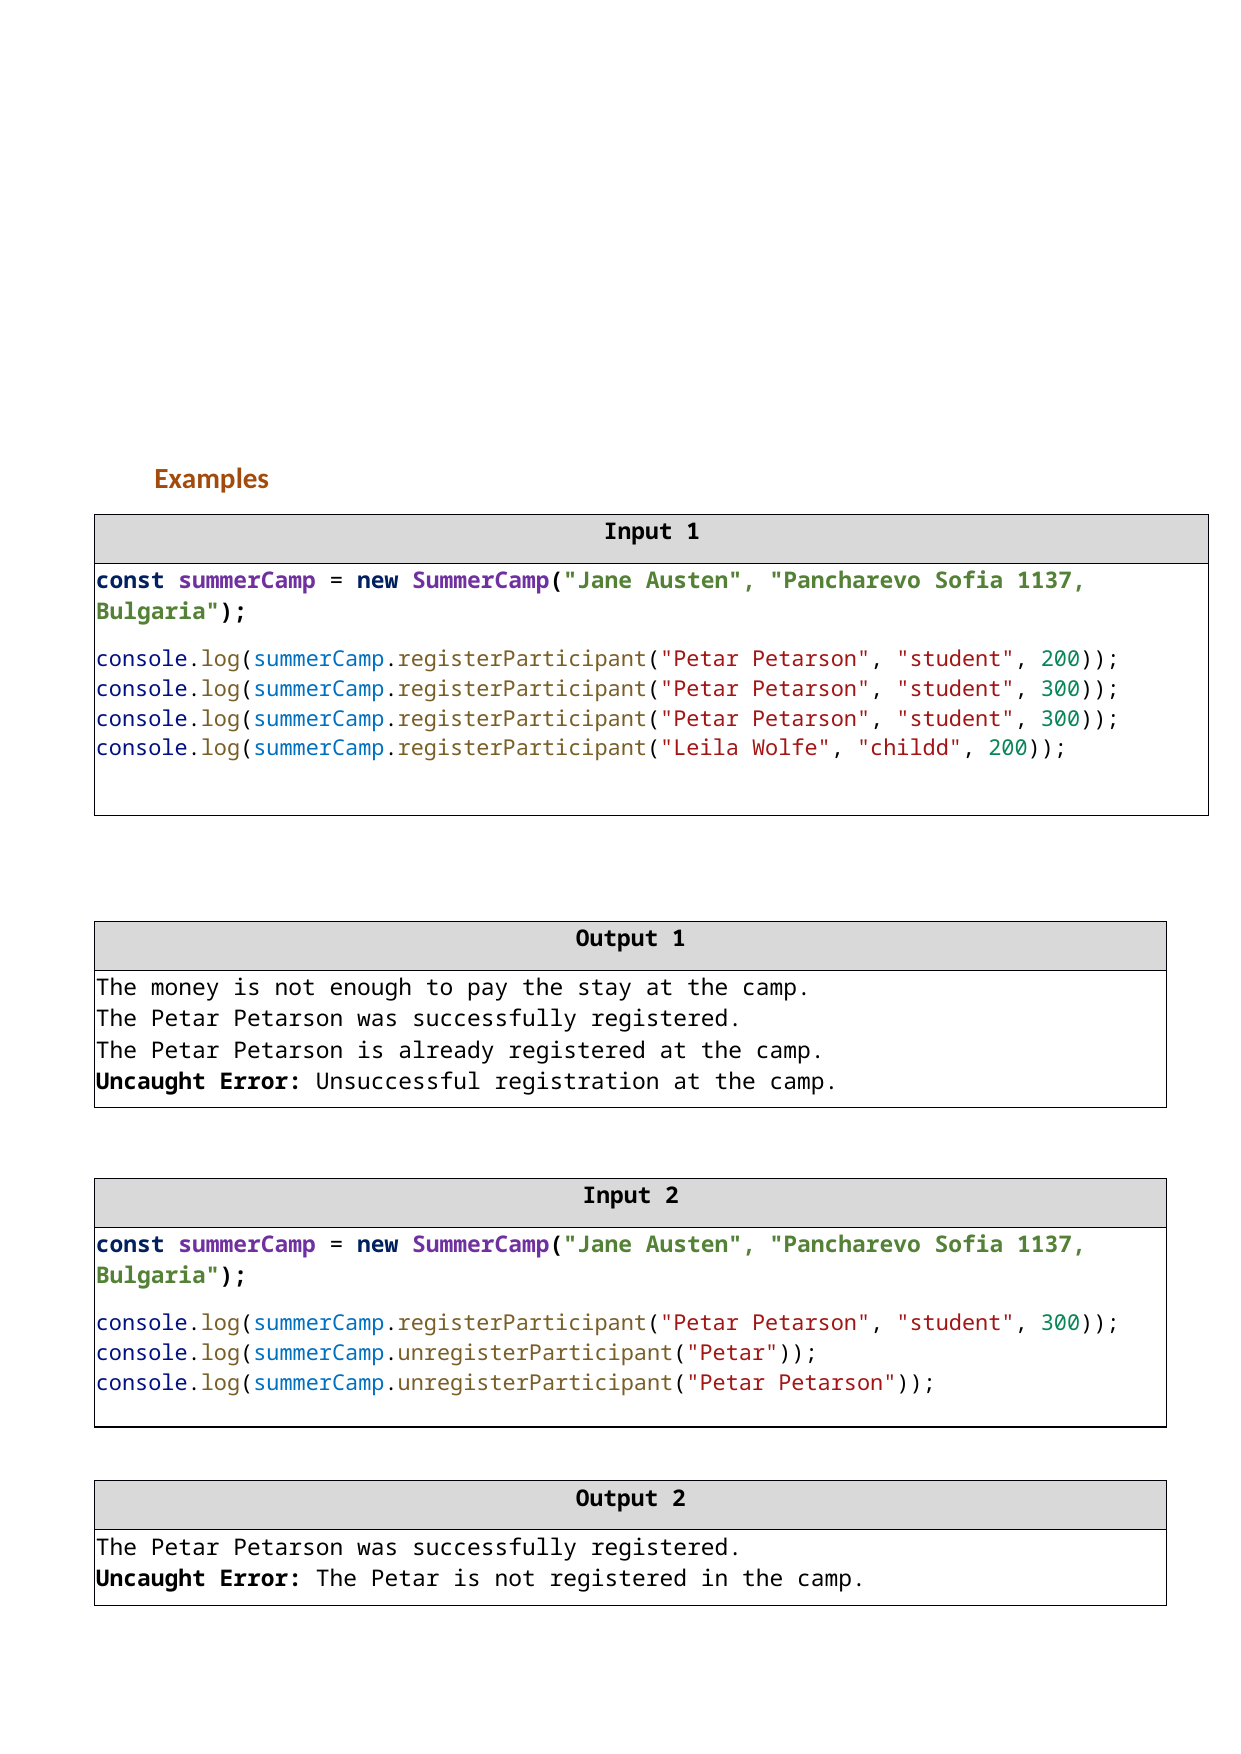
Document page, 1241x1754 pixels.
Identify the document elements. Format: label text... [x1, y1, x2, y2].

table_header Input 2 [95, 1179, 1166, 1227]
table_header Output 1 [95, 922, 1166, 970]
subtitle Examples [148, 460, 1093, 496]
table_cell const summerCamp = new SummerCamp("Jane Austen", "Pancharevo Sofia 1137, Bulgaria"); console.log(summerCamp.registerParticipant("Petar Petarson", "student", 200)); console.log(summerCamp.registerParticipant("Petar Petarson", "student", 300)); console.log(summerCamp.registerParticipant("Petar Petarson", "student", 300)); console.log(summerCamp.registerParticipant("Leila Wolfe", "childd", 200)); [95, 564, 1208, 815]
table_header Input 1 [95, 515, 1208, 563]
table_cell The money is not enough to pay the stay at the camp. The Petar Petarson was successfully registered. The Petar Petarson is already registered at the camp. Uncaught Error: Unsuccessful registration at the camp. [95, 971, 1166, 1107]
table_cell The Petar Petarson was successfully registered. Uncaught Error: The Petar is not registered in the camp. The Petar Petarson removed successfully. [95, 1530, 1166, 1605]
table_header Output 2 [95, 1481, 1166, 1529]
